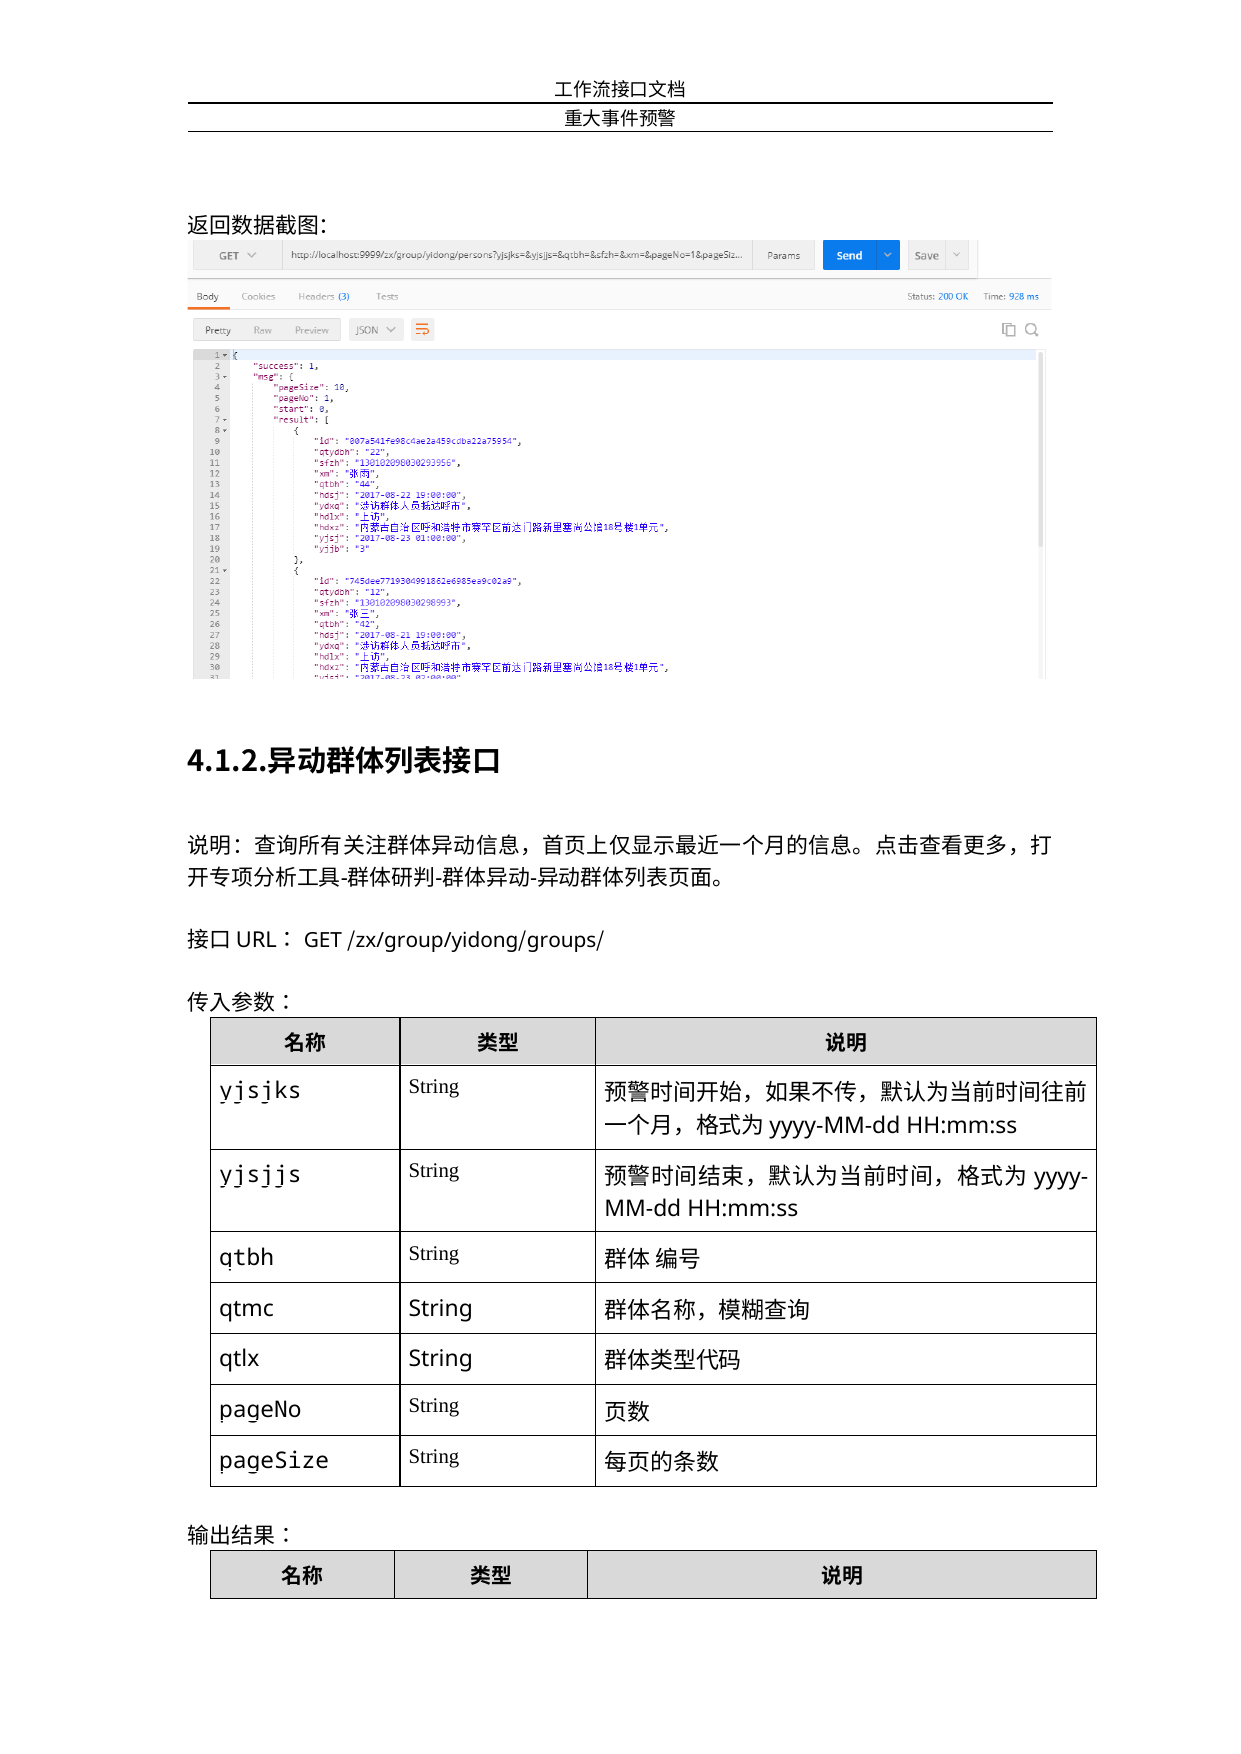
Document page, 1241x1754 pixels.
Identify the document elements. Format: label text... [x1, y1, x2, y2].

table_cell 群体名称，模糊查询 [596, 1283, 1096, 1333]
table_cell 页数 [596, 1385, 1096, 1435]
list 异动群体列表接口 [187, 738, 1053, 780]
text 传入参数： [187, 985, 1053, 1017]
text 返回数据截图： [187, 208, 1053, 240]
table_cell pageSize [211, 1436, 399, 1486]
table_header 类型 [401, 1018, 595, 1064]
text 说明：查询所有关注群体异动信息，首页上仅显示最近一个月的信息。点击查看更多，打开专项分析工具-群体研判-群体异动-异动群体列表页面。 [187, 828, 1053, 892]
table_cell yjsjjs [211, 1150, 399, 1231]
table_cell pageNo [211, 1385, 399, 1435]
text 输出结果： [187, 1518, 1053, 1550]
table_header 说明 [588, 1551, 1096, 1598]
table_cell 预警时间结束，默认为当前时间，格式为yyyy-MM-dd HH:mm:ss [596, 1150, 1096, 1231]
table_header 名称 [211, 1551, 394, 1598]
table_cell 群体 编号 [596, 1232, 1096, 1282]
picture [187, 240, 1052, 679]
table_cell 群体类型代码 [596, 1334, 1096, 1384]
table_cell qtlx [211, 1334, 399, 1384]
table_cell 每页的条数 [596, 1436, 1096, 1486]
table_header 名称 [211, 1018, 399, 1064]
table_cell String [401, 1232, 595, 1282]
table_cell String [401, 1283, 595, 1333]
table_cell qtmc [211, 1283, 399, 1333]
table_cell String [401, 1436, 595, 1486]
table_cell 预警时间开始，如果不传，默认为当前时间往前一个月，格式为yyyy-MM-dd HH:mm:ss [596, 1066, 1096, 1149]
table_header 类型 [395, 1551, 587, 1598]
text 接口URL： GET /zx/group/yidong/groups/ [187, 922, 1053, 953]
table_cell String [401, 1385, 595, 1435]
table_cell String [401, 1066, 595, 1149]
table_cell yjsjks [211, 1066, 399, 1149]
table_cell String [401, 1150, 595, 1231]
table_cell qtbh [211, 1232, 399, 1282]
table_cell String [401, 1334, 595, 1384]
table_header 说明 [596, 1018, 1096, 1064]
